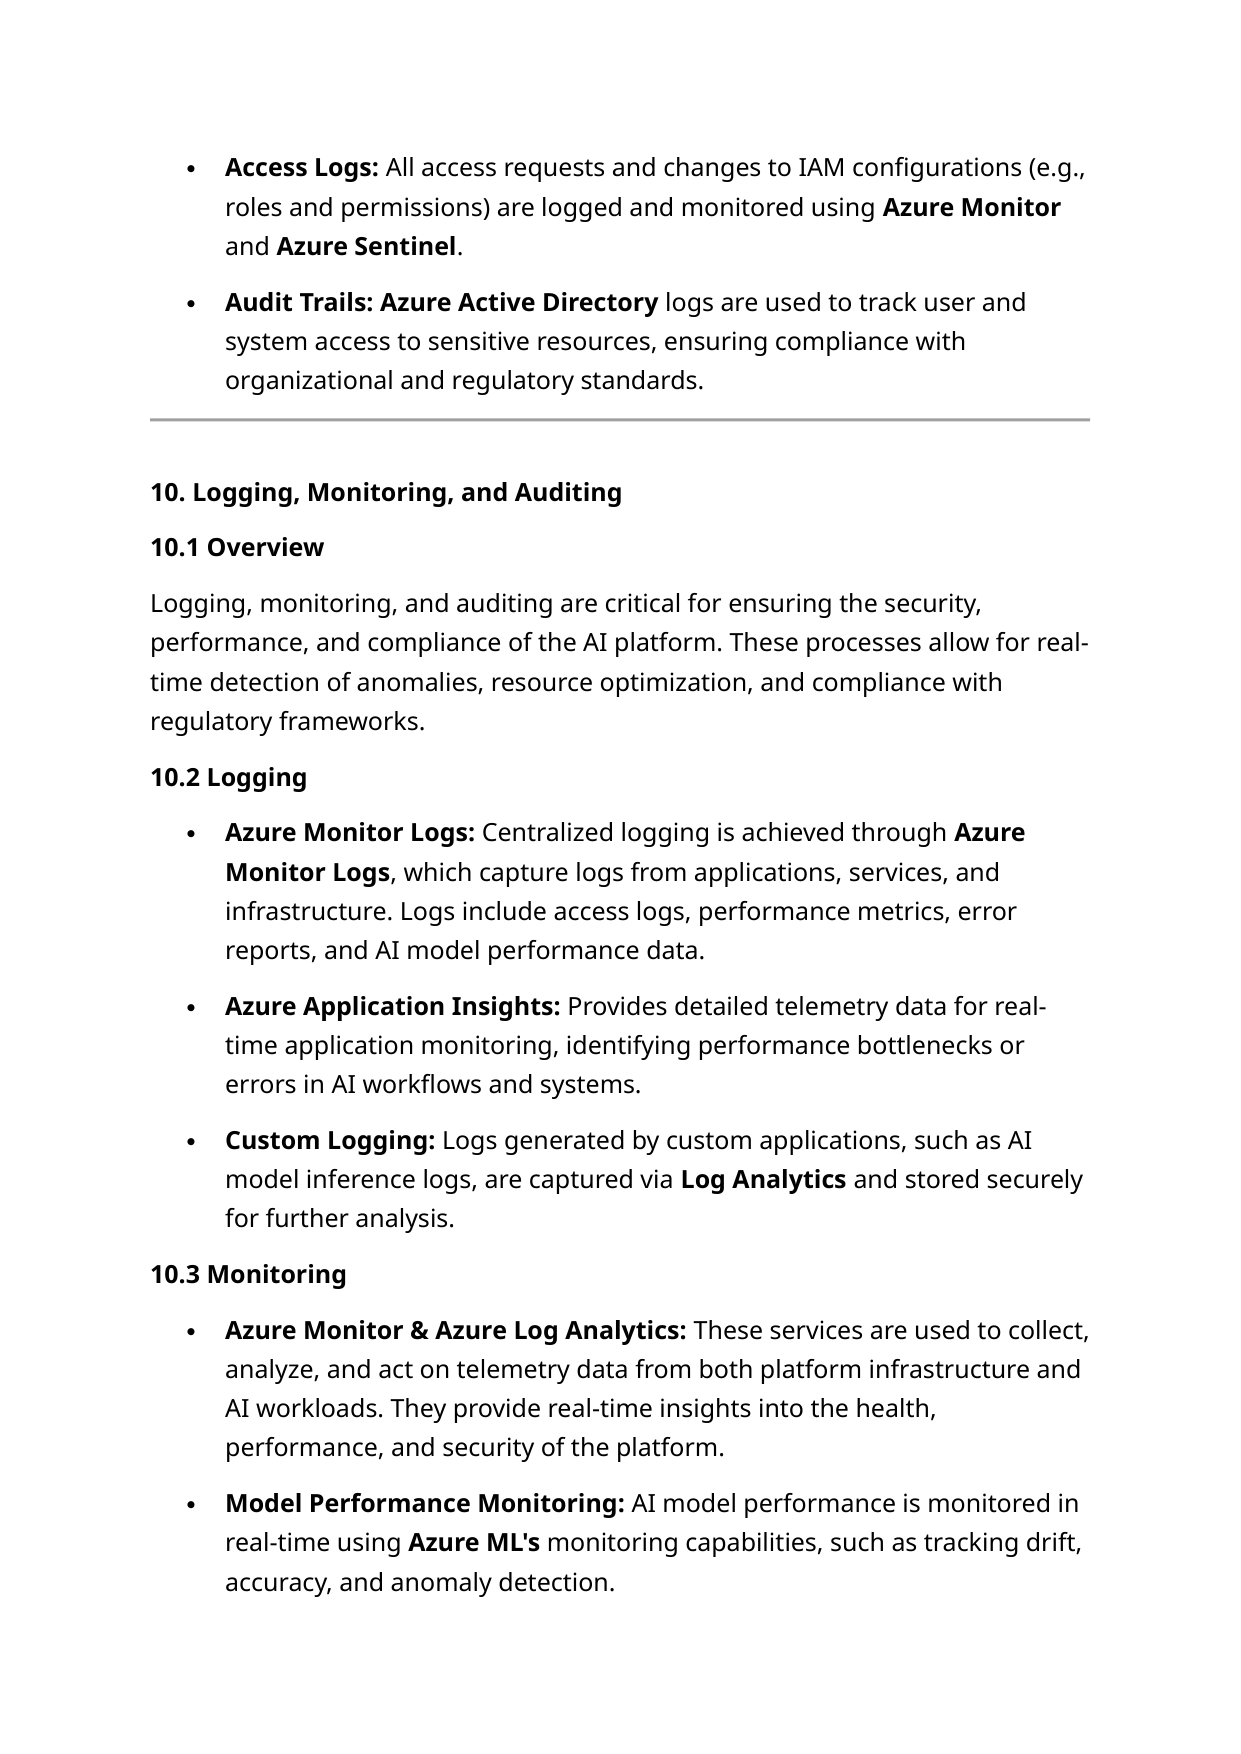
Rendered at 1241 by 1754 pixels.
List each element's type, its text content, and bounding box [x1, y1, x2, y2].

list Model Performance Monitoring: AI model performance is monitored in real-time using Azure ML's monitoring capabilities, such as tracking drift, accuracy, and anomaly detection. [187, 1486, 1090, 1598]
list Custom Logging: Logs generated by custom applications, such as AI model inference logs, are captured via Log Analytics and stored securely for further analysis. [187, 1122, 1090, 1235]
list Access Logs: All access requests and changes to IAM configurations (e.g., roles and permissions) are logged and monitored using Azure Monitor and Azure Sentinel. [187, 150, 1090, 262]
text 10.1 Overview [150, 530, 1090, 564]
text 10.3 Monitoring [150, 1257, 1090, 1291]
text 10. Logging, Monitoring, and Auditing [150, 474, 1090, 508]
text Logging, monitoring, and auditing are critical for ensuring the security, performance, and compliance of the AI platform. These processes allow for real-time detection of anomalies, resource optimization, and compliance with regulatory frameworks. [150, 586, 1090, 737]
list Audit Trails: Azure Active Directory logs are used to track user and system access to sensitive resources, ensuring compliance with organizational and regulatory standards. [187, 284, 1090, 397]
list Azure Application Insights: Provides detailed telemetry data for real-time application monitoring, identifying performance bottlenecks or errors in AI workflows and systems. [187, 988, 1090, 1101]
list Azure Monitor & Azure Log Analytics: These services are used to collect, analyze, and act on telemetry data from both platform infrastructure and AI workloads. They provide real-time insights into the health, performance, and security of the platform. [187, 1312, 1090, 1464]
text 10.2 Logging [150, 759, 1090, 793]
list Azure Monitor Logs: Centralized logging is achieved through Azure Monitor Logs, which capture logs from applications, services, and infrastructure. Logs include access logs, performance metrics, error reports, and AI model performance data. [187, 815, 1090, 967]
